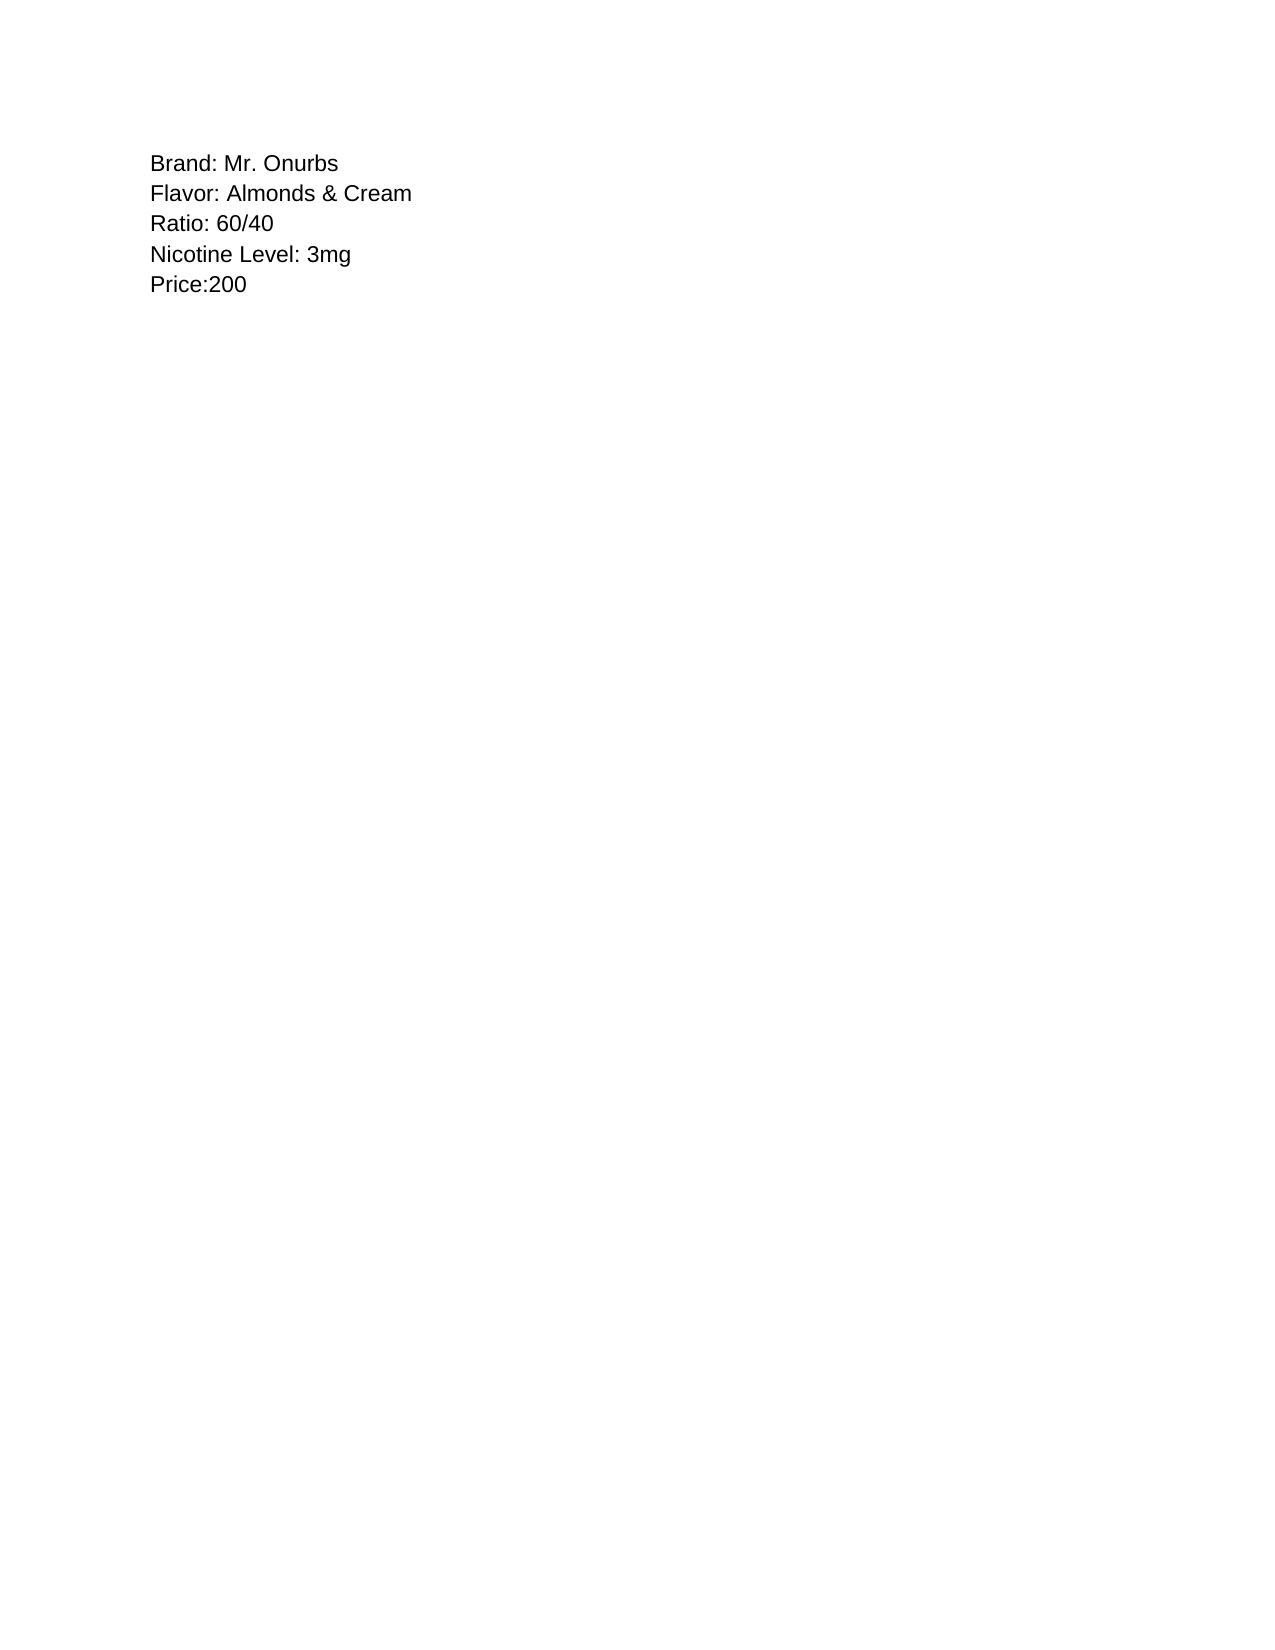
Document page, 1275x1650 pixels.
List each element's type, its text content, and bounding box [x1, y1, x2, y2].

text Brand: Mr. Onurbs Flavor: Almonds & Cream Ratio: 60/40 Nicotine Level: 3mg Price:200 [150, 150, 1125, 327]
